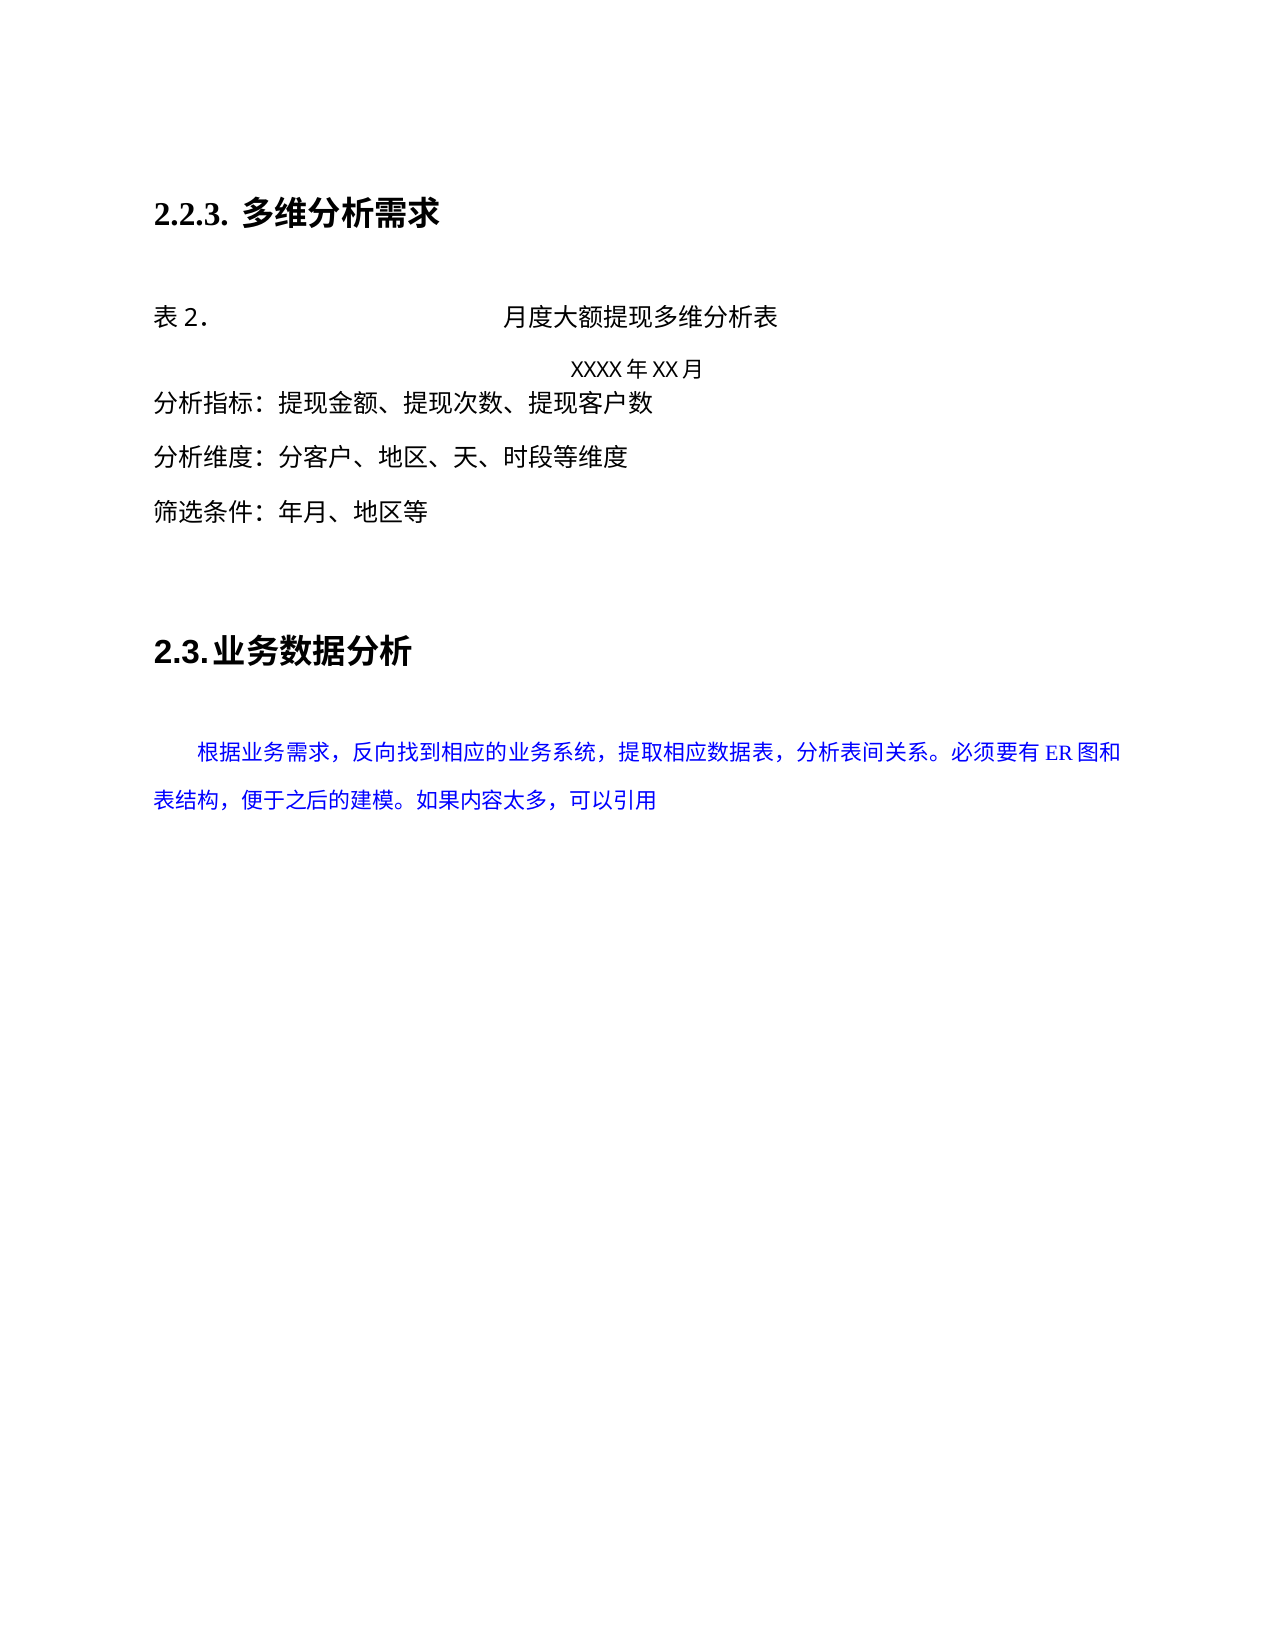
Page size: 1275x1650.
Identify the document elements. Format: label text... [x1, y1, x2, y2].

text 筛选条件：年月、地区等 [153, 492, 1121, 528]
subtitle 多维分析需求 [153, 187, 1121, 235]
text 分析指标：提现金额、提现次数、提现客户数 [153, 383, 1121, 420]
text 分析维度：分客户、地区、天、时段等维度 [153, 438, 1121, 474]
text 表2． 月度大额提现多维分析表 [153, 297, 1121, 333]
text XXXX年XX月 [153, 352, 1121, 383]
subtitle 业务数据分析 [153, 625, 1121, 673]
text 根据业务需求，反向找到相应的业务系统，提取相应数据表，分析表间关系。必须要有ER图和表结构，便于之后的建模。如果内容太多，可以引用 [153, 735, 1121, 814]
